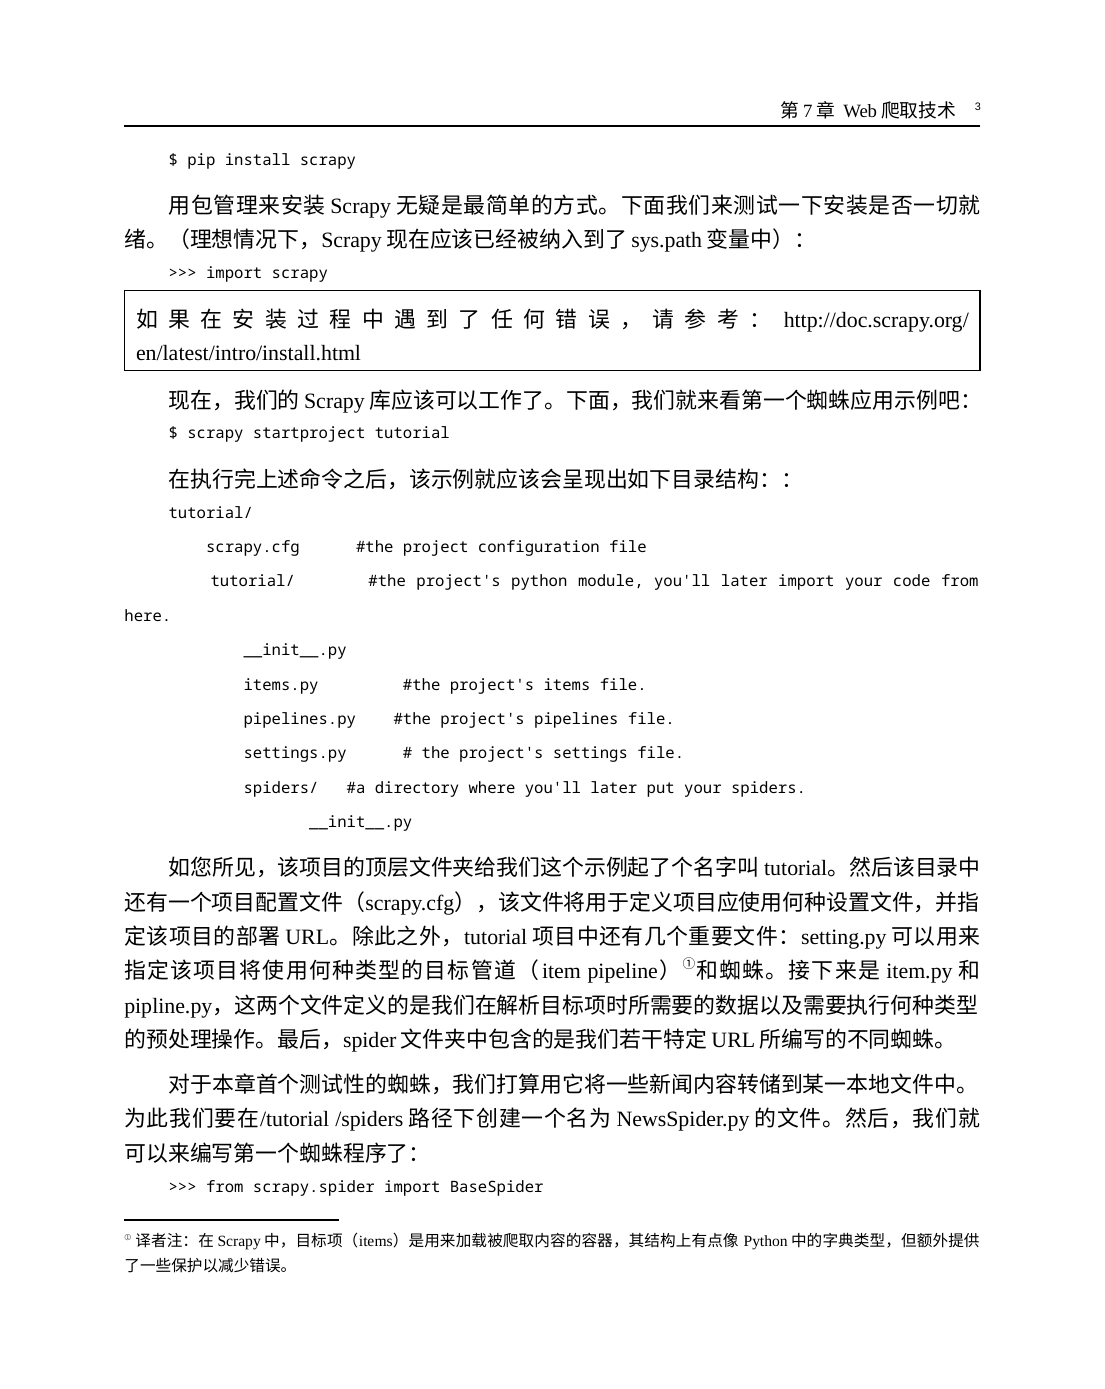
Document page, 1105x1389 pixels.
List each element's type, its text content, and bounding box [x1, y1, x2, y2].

text __init__.py [124, 632, 980, 667]
text 在执行完上述命令之后，该示例就应该会呈现出如下目录结构：： [124, 461, 980, 495]
text __init__.py [124, 804, 980, 839]
table_header 如果在安装过程中遇到了任何错误，请参考：http://doc.scrapy.org/ en/latest/intro/install.html [125, 291, 979, 370]
text tutorial/ [124, 495, 980, 529]
text >>> import scrapy [124, 255, 980, 290]
text 对于本章首个测试性的蜘蛛，我们打算用它将一些新闻内容转储到某一本地文件中。为此我们要在/tutorial /spiders路径下创建一个名为NewsSpider.py的文件。然后，我们就可以来编写第一个蜘蛛程序了： [124, 1066, 980, 1169]
text $ scrapy startproject tutorial [124, 416, 980, 450]
text tutorial/ #the project's python module, you'll later import your code from here. [124, 564, 980, 632]
text spiders/ #a directory where you'll later put your spiders. [124, 770, 980, 804]
text 用包管理来安装Scrapy无疑是最简单的方式。下面我们来测试一下安装是否一切就绪。（理想情况下，Scrapy现在应该已经被纳入到了sys.path变量中）： [124, 187, 980, 255]
text settings.py # the project's settings file. [124, 736, 980, 770]
text $ pip install scrapy [124, 142, 980, 176]
text >>> from scrapy.spider import BaseSpider [124, 1169, 980, 1203]
text scrapy.cfg #the project configuration file [124, 529, 980, 564]
text items.py #the project's items file. [124, 667, 980, 701]
text 现在，我们的Scrapy库应该可以工作了。下面，我们就来看第一个蜘蛛应用示例吧： [124, 381, 980, 416]
text 如您所见，该项目的顶层文件夹给我们这个示例起了个名字叫tutorial。然后该目录中还有一个项目配置文件（scrapy.cfg），该文件将用于定义项目应使用何种设置文件，并指定该项目的部署URL。除此之外，tutorial项目中还有几个重要文件：setting.py可以用来指定该项目将使用何种类型的目标管道（item pipeline）和蜘蛛。接下来是item.py和pipline.py，这两个文件定义的是我们在解析目标项时所需要的数据以及需要执行何种类型的预处理操作。最后，spider文件夹中包含的是我们若干特定URL所编写的不同蜘蛛。 [124, 849, 980, 1055]
text pipelines.py #the project's pipelines file. [124, 701, 980, 736]
